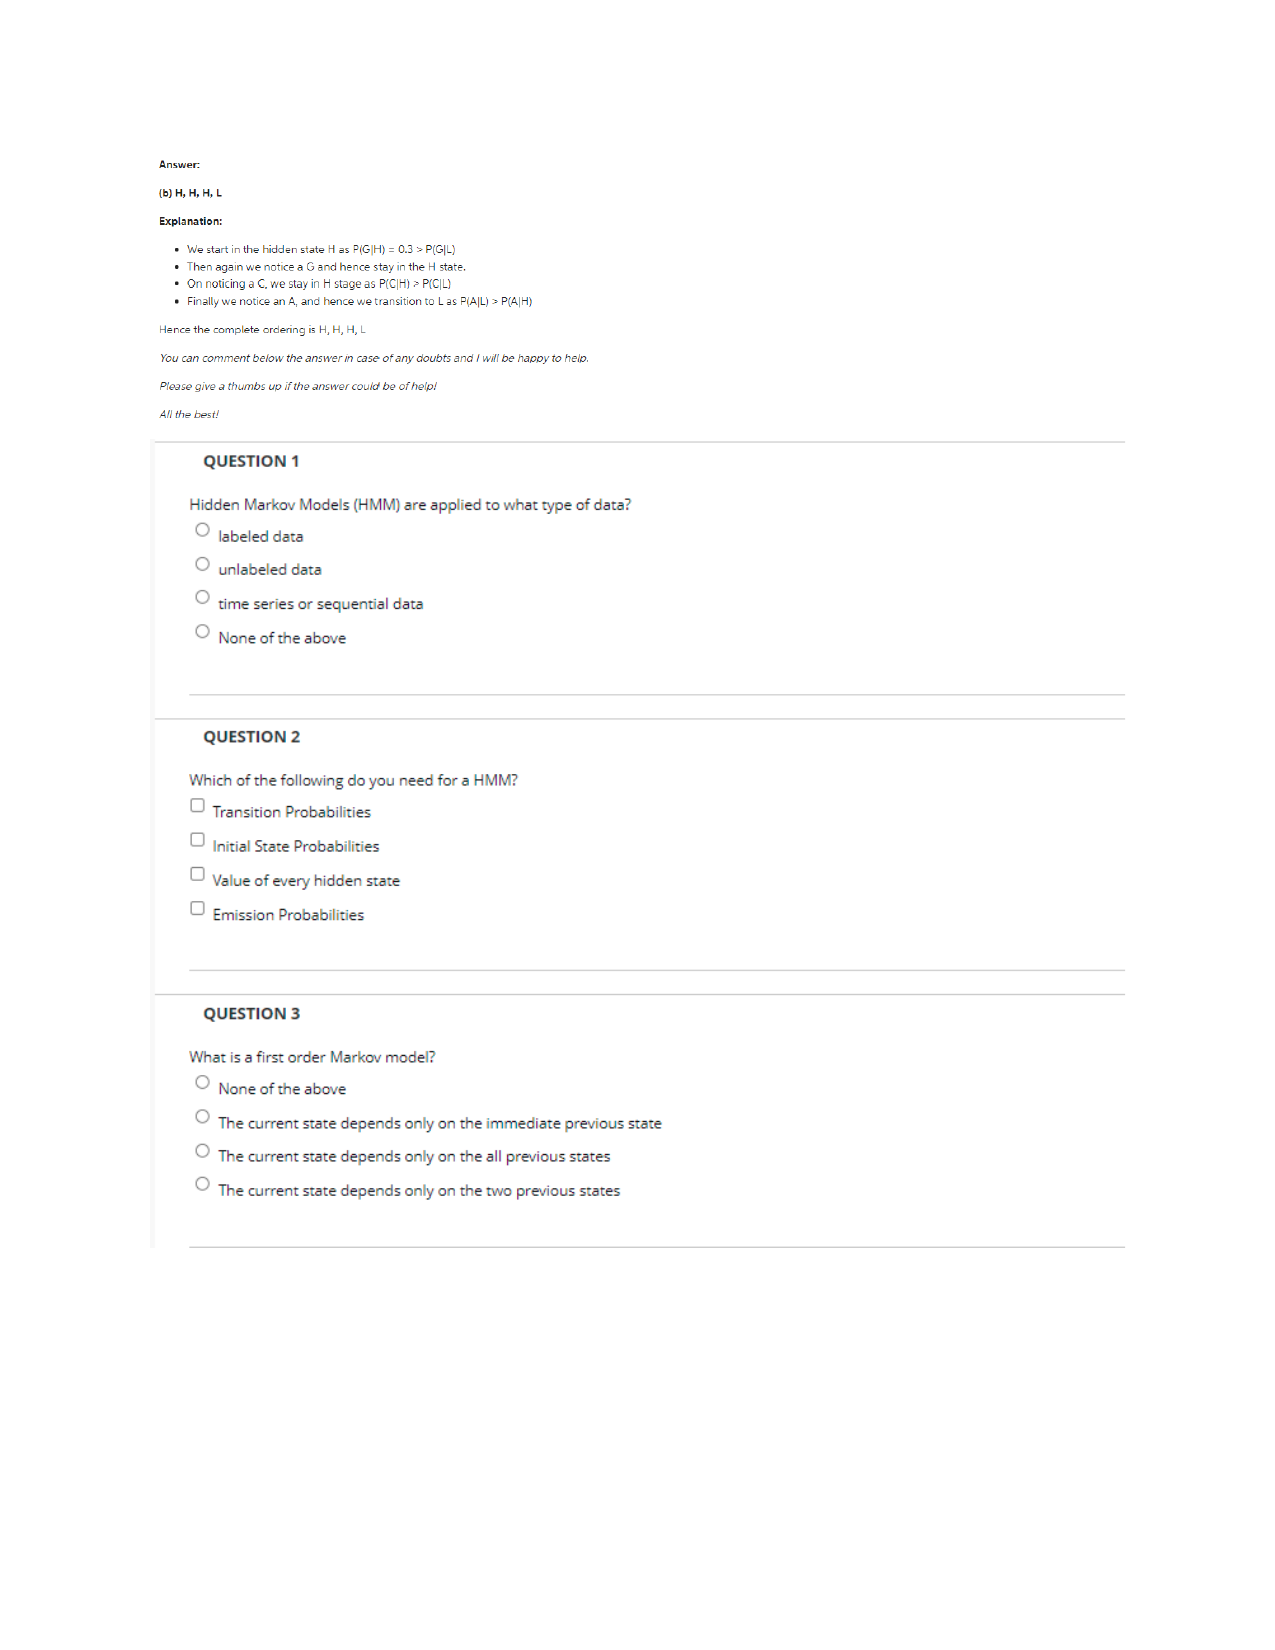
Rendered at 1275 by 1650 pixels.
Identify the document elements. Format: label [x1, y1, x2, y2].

picture [150, 150, 605, 421]
picture [150, 439, 1125, 1248]
